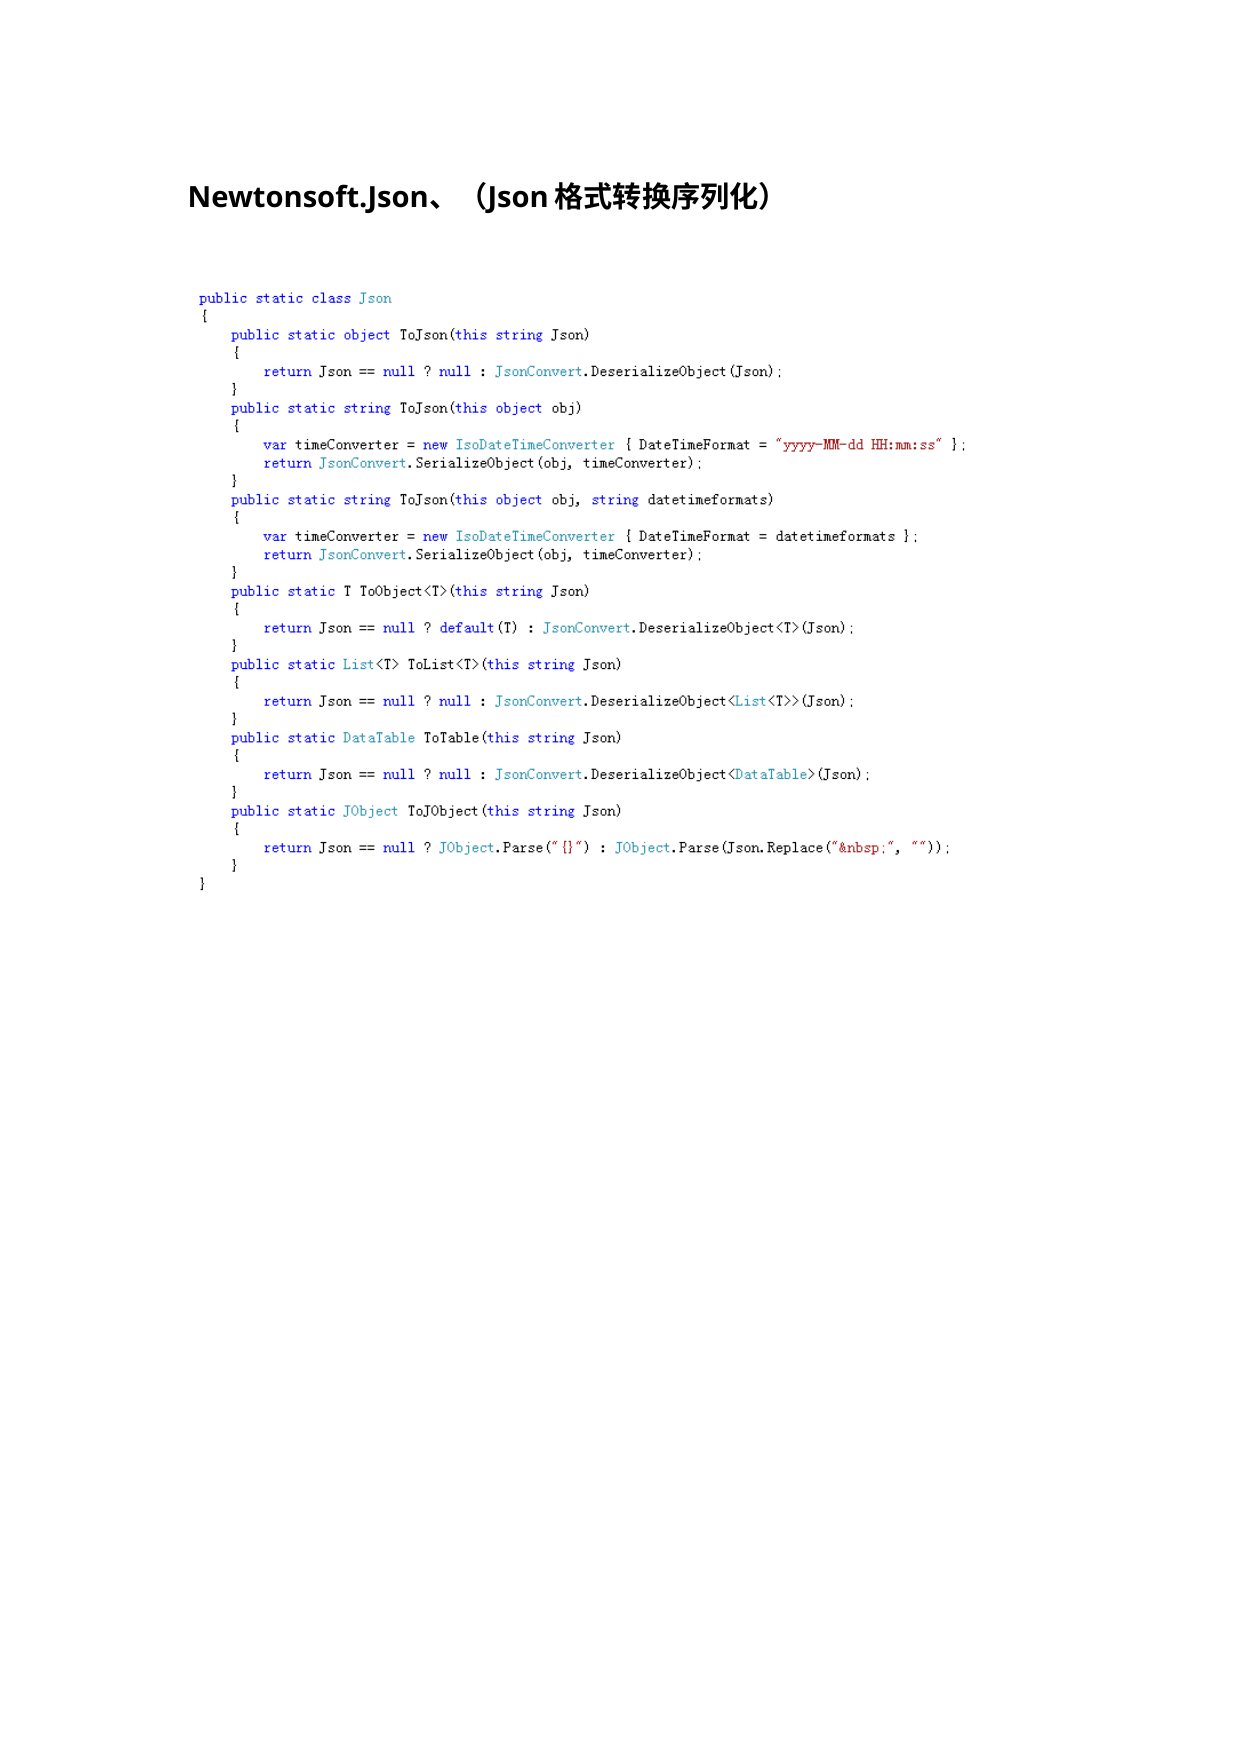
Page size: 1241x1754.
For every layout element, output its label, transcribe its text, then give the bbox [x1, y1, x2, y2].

picture [187, 280, 1091, 897]
subtitle Newtonsoft.Json、（Json格式转换序列化） [187, 162, 1053, 227]
